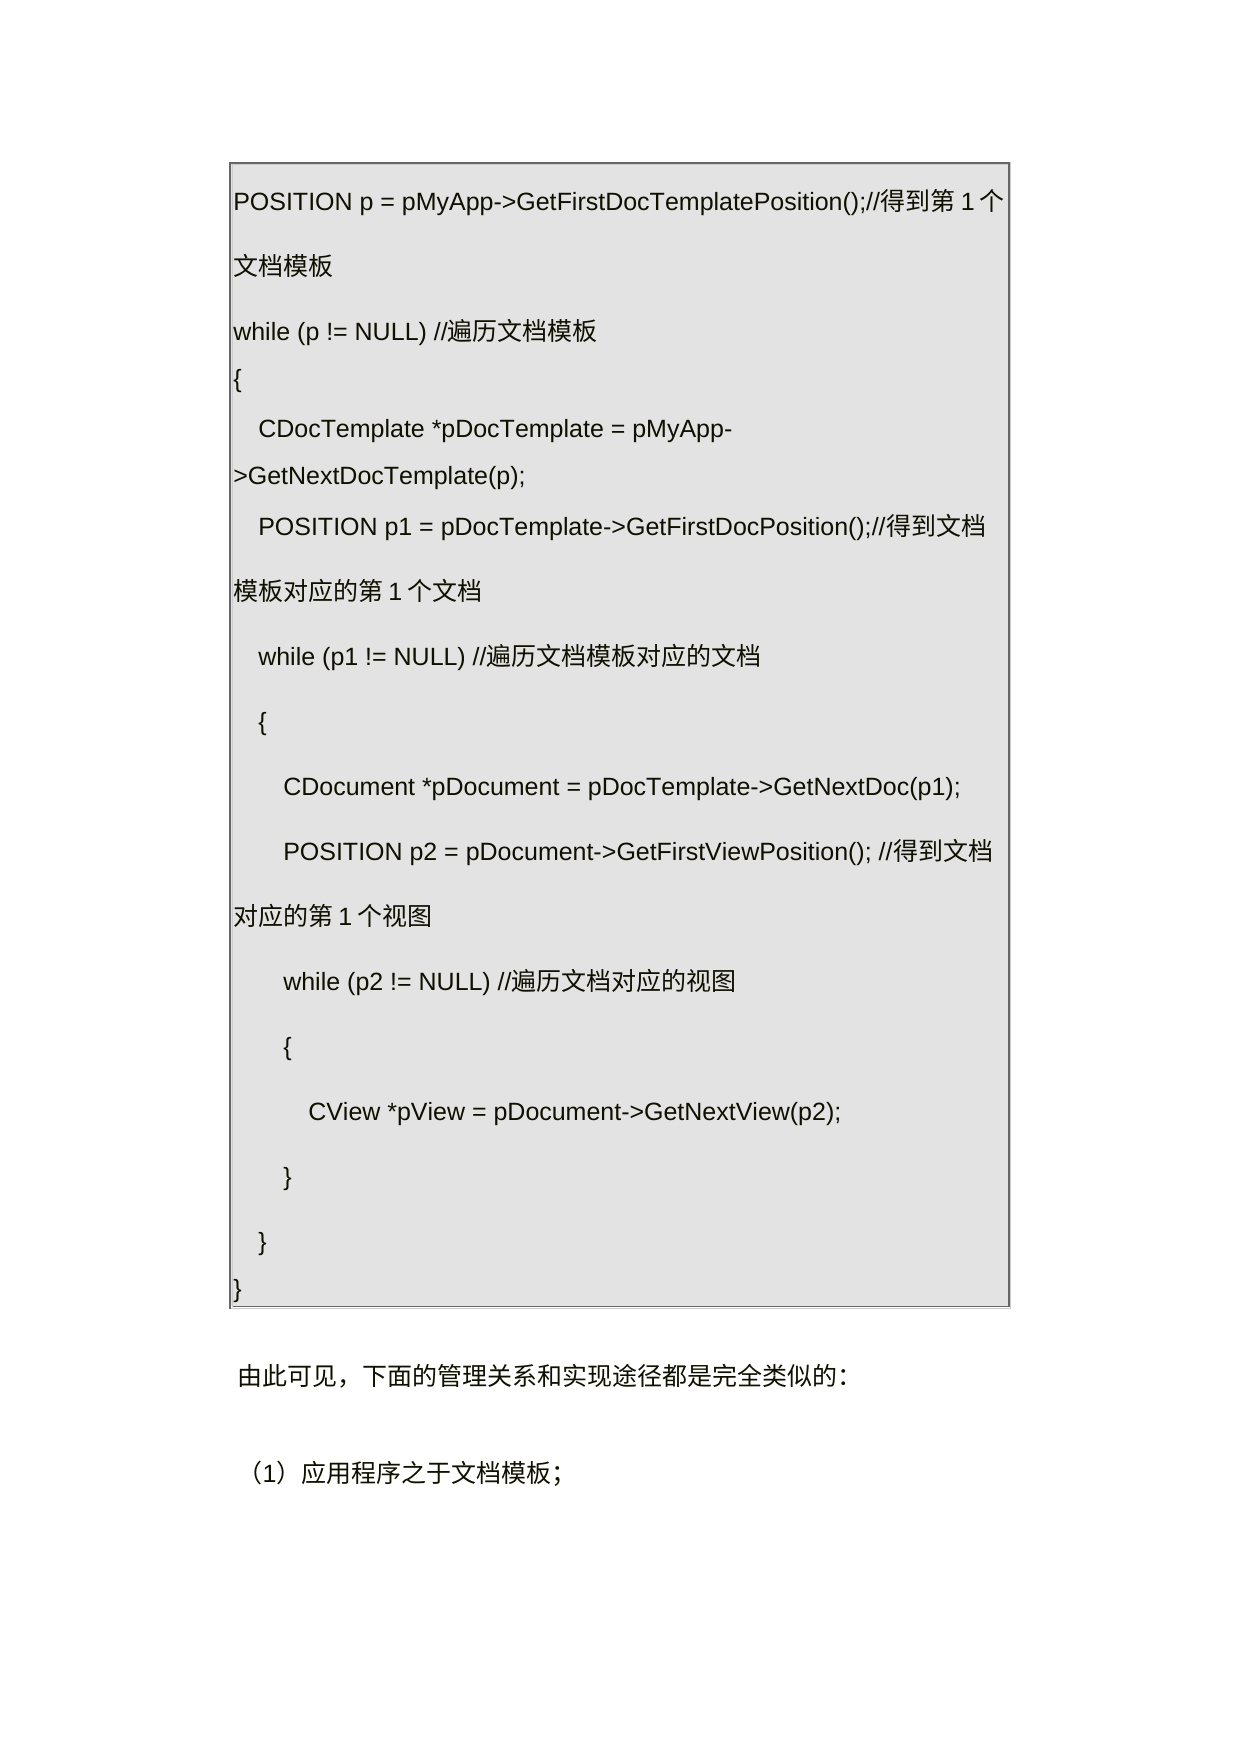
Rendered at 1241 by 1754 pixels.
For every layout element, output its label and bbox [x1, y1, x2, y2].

text [187, 1309, 1053, 1504]
table_header [233, 165, 1008, 1306]
